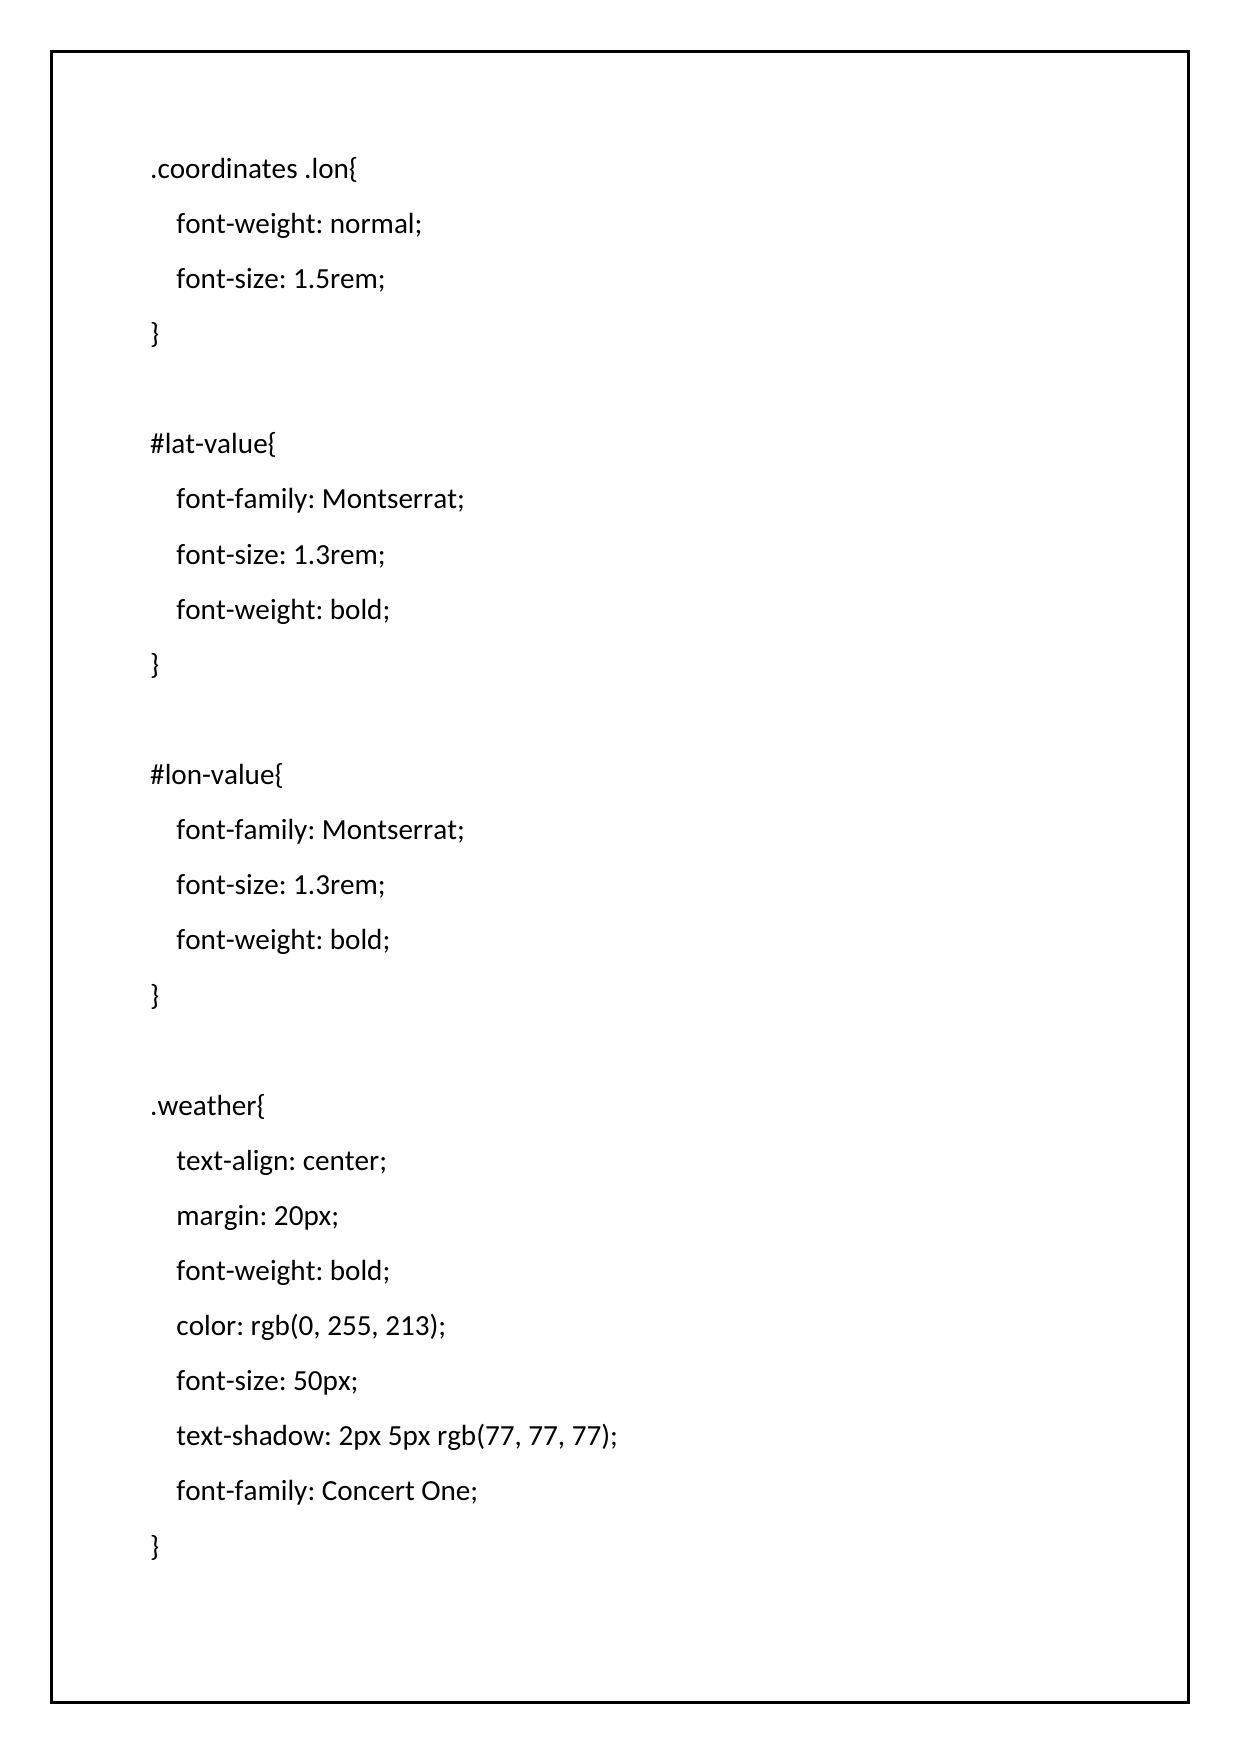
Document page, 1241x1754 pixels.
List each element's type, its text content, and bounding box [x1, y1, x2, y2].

text font-weight: bold; [150, 591, 1090, 626]
text text-shadow: 2px 5px rgb(77, 77, 77); [150, 1417, 1090, 1453]
text .weather{ [150, 1087, 1090, 1122]
text font-weight: bold; [150, 921, 1090, 957]
text } [150, 1528, 1090, 1563]
text color: rgb(0, 255, 213); [150, 1307, 1090, 1343]
text font-family: Montserrat; [150, 811, 1090, 847]
text margin: 20px; [150, 1197, 1090, 1233]
text } [150, 977, 1090, 1012]
text font-weight: bold; [150, 1252, 1090, 1288]
text .coordinates .lon{ [150, 150, 1090, 186]
text font-weight: normal; [150, 205, 1090, 241]
text font-family: Concert One; [150, 1472, 1090, 1508]
text font-size: 1.3rem; [150, 536, 1090, 571]
text font-size: 1.5rem; [150, 260, 1090, 296]
text #lon-value{ [150, 756, 1090, 792]
text } [150, 315, 1090, 351]
text #lat-value{ [150, 426, 1090, 461]
text font-size: 50px; [150, 1362, 1090, 1398]
text font-size: 1.3rem; [150, 866, 1090, 902]
text font-family: Montserrat; [150, 481, 1090, 516]
text text-align: center; [150, 1142, 1090, 1177]
text } [150, 646, 1090, 682]
